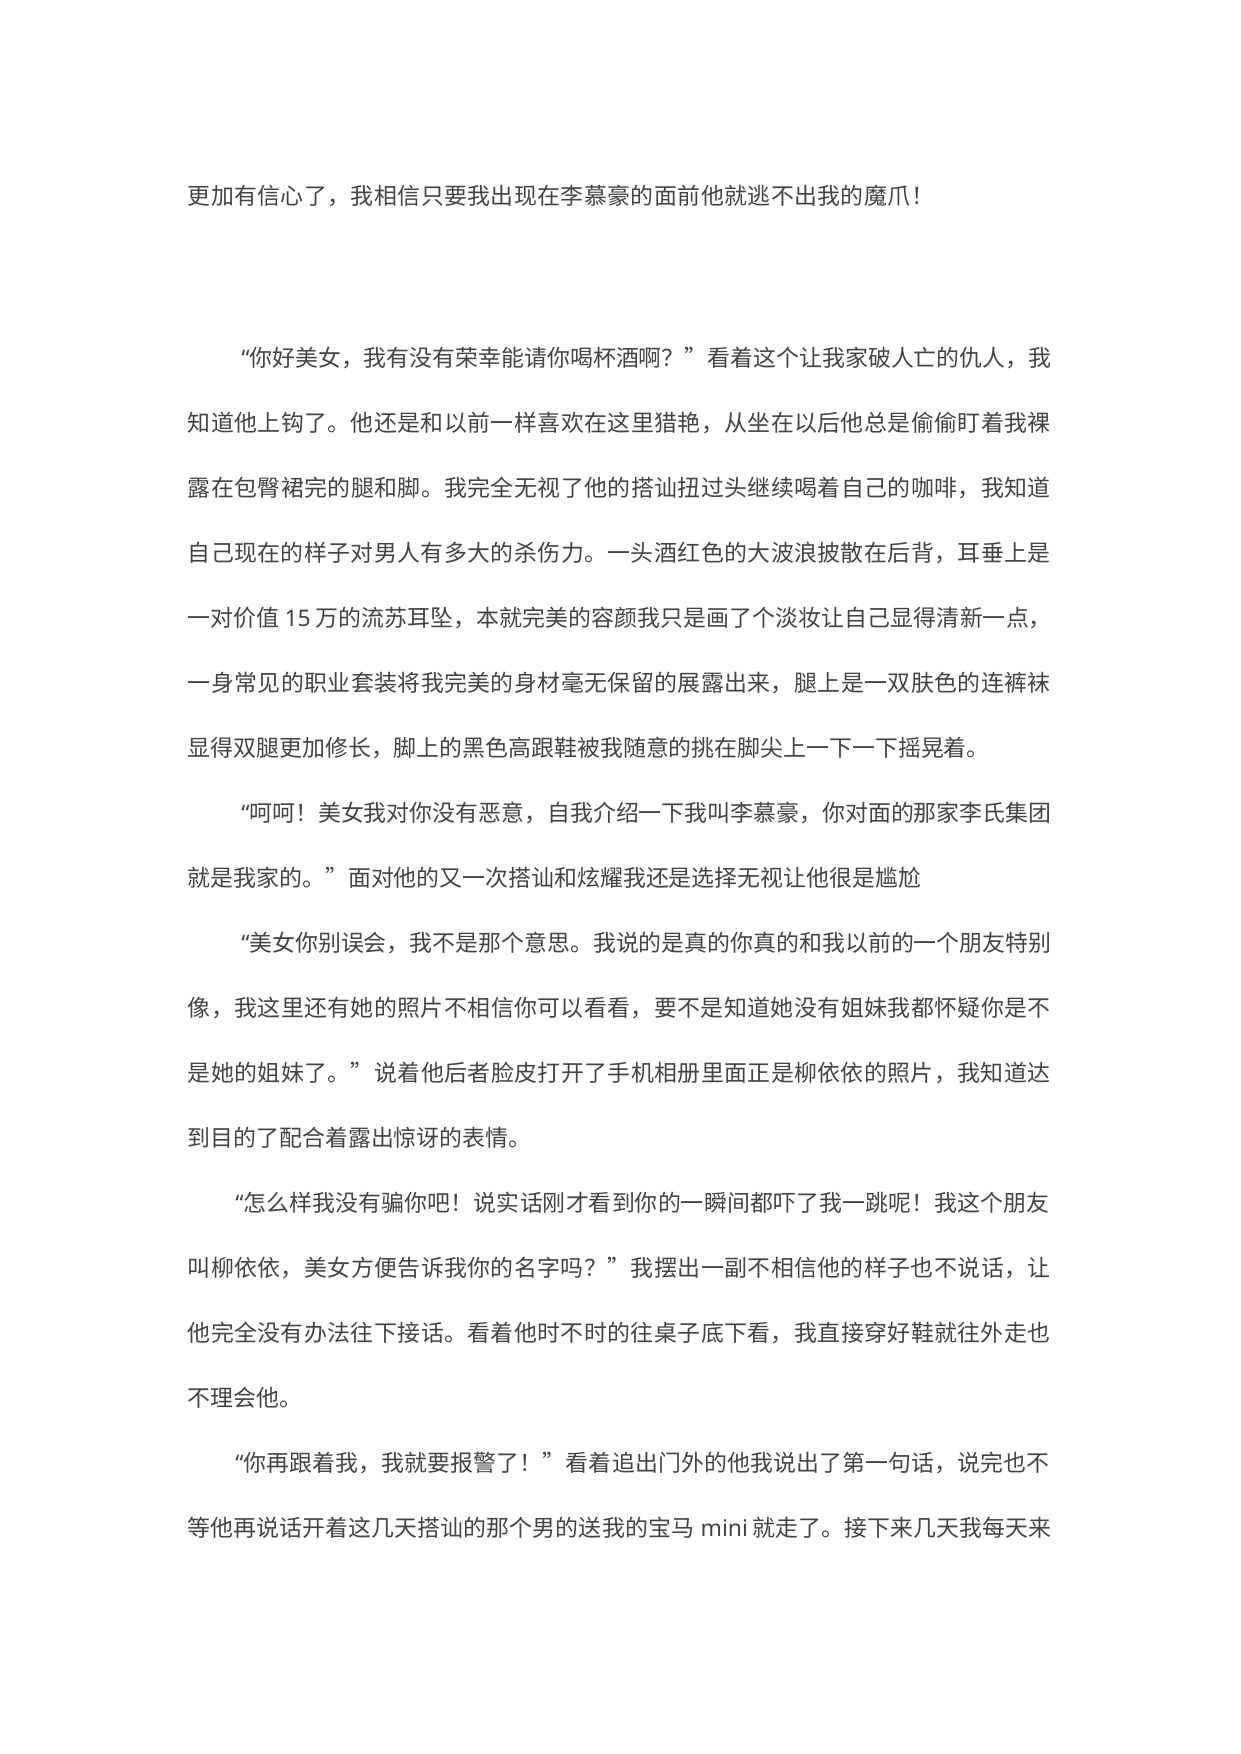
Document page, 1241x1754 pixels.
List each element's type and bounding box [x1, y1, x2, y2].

text [187, 162, 1053, 1559]
